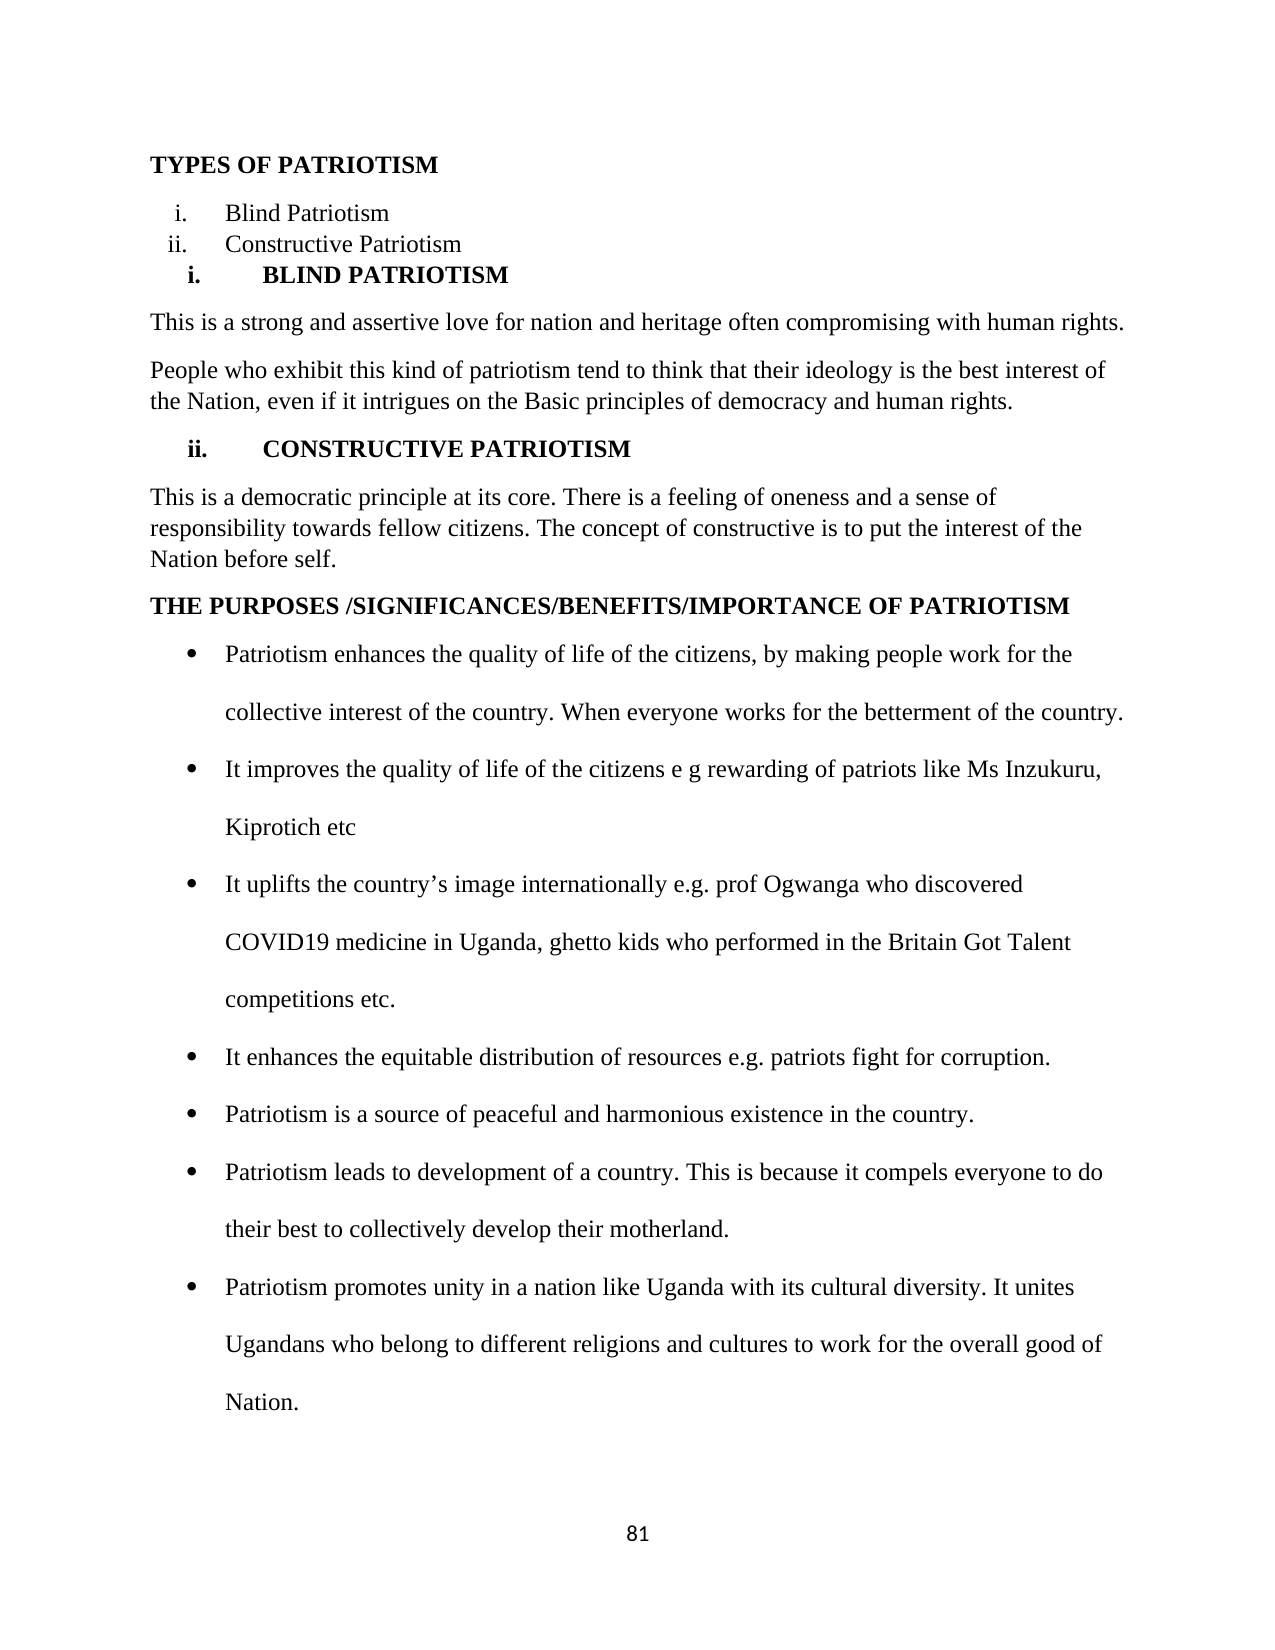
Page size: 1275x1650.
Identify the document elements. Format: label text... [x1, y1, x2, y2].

text TYPES OF PATRIOTISM [150, 150, 1125, 179]
list It uplifts the country’s image internationally e.g. prof Ogwanga who discovered COVID19 medicine in Uganda, ghetto kids who performed in the Britain Got Talent competitions etc. [187, 869, 1125, 1013]
text This is a democratic principle at its core. There is a feeling of oneness and a sense of responsibility towards fellow citizens. The concept of constructive is to put the interest of the Nation before self. [150, 482, 1125, 572]
list BLIND PATRIOTISM [187, 260, 1125, 288]
list Patriotism is a source of peaceful and harmonious existence in the country. [187, 1099, 1125, 1128]
list It improves the quality of life of the citizens e g rewarding of patriots like Ms Inzukuru, Kiprotich etc [187, 754, 1125, 840]
list CONSTRUCTIVE PATRIOTISM [187, 434, 1125, 463]
text People who exhibit this kind of patriotism tend to think that their ideology is the best interest of the Nation, even if it intrigues on the Basic principles of democracy and human rights. [150, 355, 1125, 415]
text THE PURPOSES /SIGNIFICANCES/BENEFITS/IMPORTANCE OF PATRIOTISM [150, 591, 1125, 620]
list Constructive Patriotism [187, 229, 1125, 257]
list Patriotism enhances the quality of life of the citizens, by making people work for the collective interest of the country. When everyone works for the betterment of the country. [187, 639, 1125, 725]
list Patriotism promotes unity in a nation like Uganda with its cultural diversity. It unites Ugandans who belong to different religions and cultures to work for the overall good of Nation. [187, 1272, 1125, 1415]
list Blind Patriotism [187, 198, 1125, 226]
list It enhances the equitable distribution of resources e.g. patriots fight for corruption. [187, 1042, 1125, 1070]
list Patriotism leads to development of a country. This is because it compels everyone to do their best to collectively develop their motherland. [187, 1157, 1125, 1243]
text This is a strong and assertive love for nation and heritage often compromising with human rights. [150, 307, 1125, 336]
